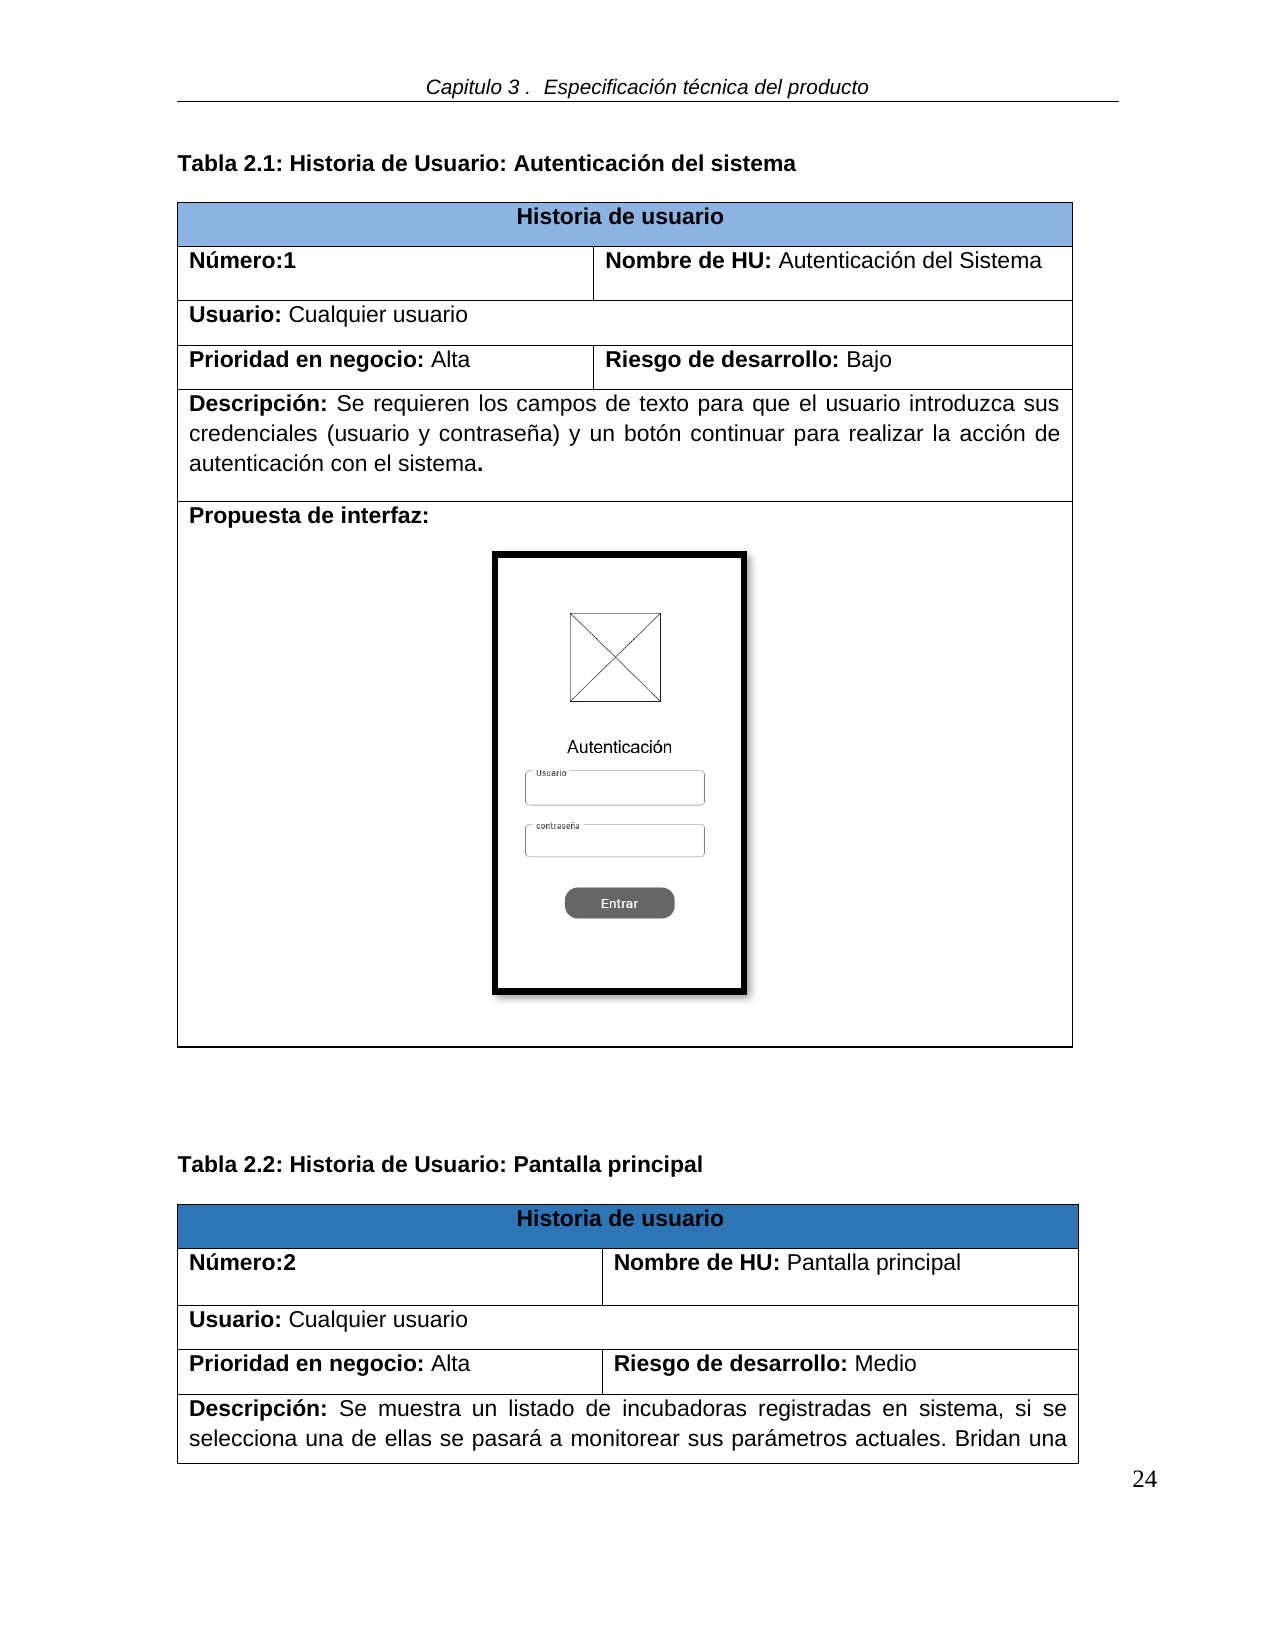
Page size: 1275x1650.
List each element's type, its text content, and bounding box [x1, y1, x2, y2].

table_cell Propuesta de interfaz: [178, 502, 1072, 1046]
table_cell Usuario: Cualquier usuario [178, 1306, 1078, 1349]
picture [498, 558, 741, 988]
table_cell Prioridad en negocio: Alta [178, 346, 593, 389]
table_cell Descripción: Se requieren los campos de texto para que el usuario introduzca sus credenciales (usuario y contraseña) y un botón continuar para realizar la acción de autenticación con el sistema. [178, 390, 1072, 501]
table_cell Prioridad en negocio: Alta [178, 1350, 602, 1393]
table_cell Número:1 [178, 247, 593, 300]
text Tabla 2.1: Historia de Usuario: Autenticación del sistema [177, 150, 1157, 176]
table_cell Número:2 [178, 1249, 602, 1305]
table_cell Nombre de HU: Pantalla principal [603, 1249, 1078, 1305]
table_cell Nombre de HU: Autenticación del Sistema [594, 247, 1072, 300]
table_header Historia de usuario [178, 203, 1072, 246]
table_header Historia de usuario [178, 1205, 1078, 1248]
text Tabla 2.2: Historia de Usuario: Pantalla principal [177, 1151, 1157, 1178]
table_cell Riesgo de desarrollo: Medio [603, 1350, 1078, 1393]
table_cell Riesgo de desarrollo: Bajo [594, 346, 1072, 389]
table_cell Usuario: Cualquier usuario [178, 301, 1072, 344]
